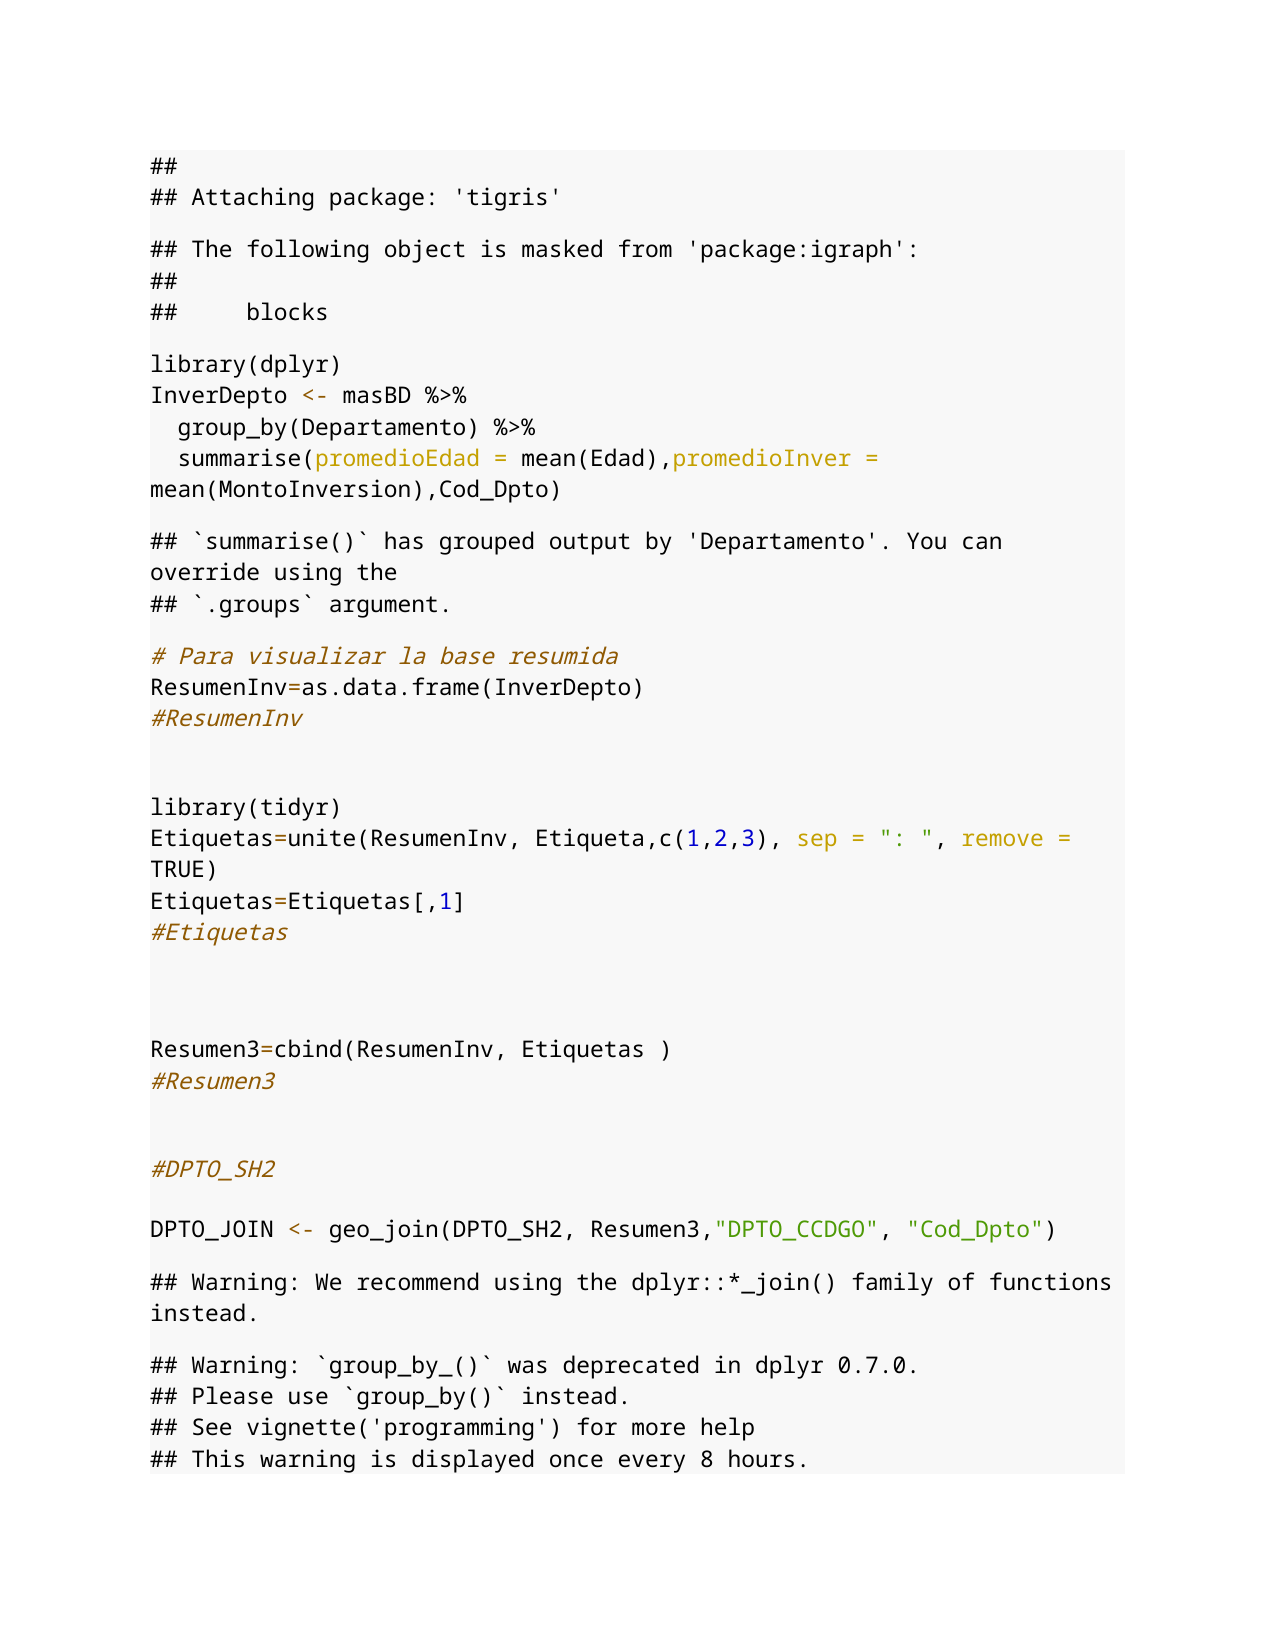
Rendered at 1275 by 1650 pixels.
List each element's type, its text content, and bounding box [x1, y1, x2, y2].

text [150, 1349, 1125, 1474]
text # Para visualizar la base resumida ResumenInv=as.data.frame(InverDepto) #ResumenInv library(tidyr) Etiquetas=unite(ResumenInv, Etiqueta,c(1,2,3), sep = ": ", remove = TRUE) Etiquetas=Etiquetas[,1] #Etiquetas Resumen3=cbind(ResumenInv, Etiquetas ) #Resumen3 #DPTO_SH2 DPTO_JOIN <- geo_join(DPTO_SH2, Resumen3,"DPTO_CCDGO", "Cod_Dpto") [150, 639, 1125, 1244]
text ## The following object is masked from 'package:igraph': ## ## blocks [150, 233, 1125, 327]
text library(dplyr) InverDepto <- masBD %>% group_by(Departamento) %>% summarise(promedioEdad = mean(Edad),promedioInver = mean(MontoInversion),Cod_Dpto) [342, 348, 1125, 504]
text ## ## Attaching package: 'tigris' [150, 150, 1125, 212]
text ## `summarise()` has grouped output by 'Departamento'. You can override using the ## `.groups` argument. [150, 525, 1125, 619]
text ## Warning: We recommend using the dplyr::*_join() family of functions instead. [150, 1265, 1125, 1328]
